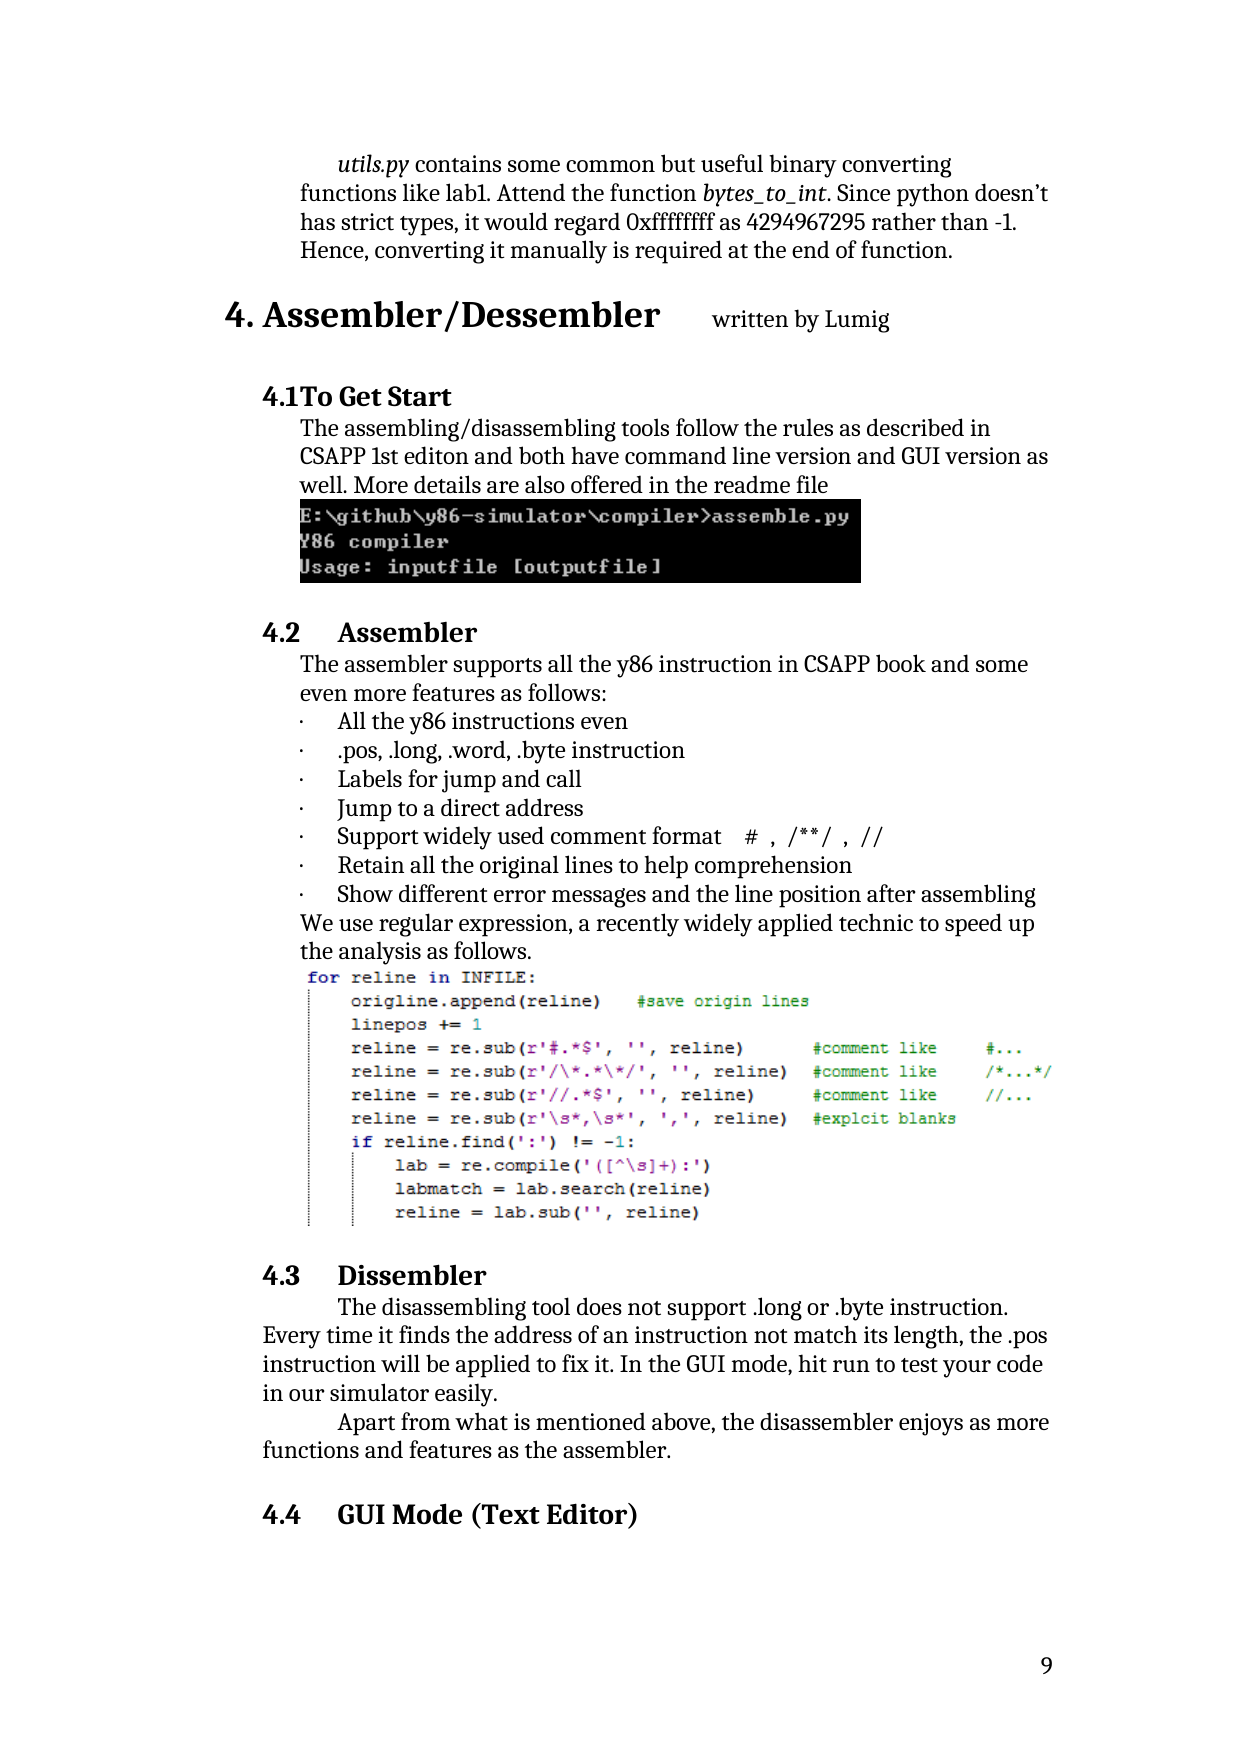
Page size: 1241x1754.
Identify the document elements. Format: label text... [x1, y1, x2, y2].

list · .pos, .long, .word, .byte instruction [300, 736, 1053, 765]
list We use regular expression, a recently widely applied technic to speed up the analysis as follows. [300, 908, 1053, 966]
list Assembler [262, 616, 1053, 650]
list Dissembler [262, 1259, 1053, 1292]
list · Show different error messages and the line position after assembling [300, 880, 1053, 908]
list Assembler/Dessembler written by Lumig [225, 294, 1053, 337]
list · Labels for jump and call [300, 765, 1053, 793]
list GUI Mode (Text Editor) [262, 1498, 1053, 1532]
list To Get Start [262, 380, 1053, 413]
list · All the y86 instructions even [300, 707, 1053, 736]
list · Retain all the original lines to help comprehension [300, 851, 1053, 880]
text Apart from what is mentioned above, the disassembler enjoys as more functions and features as the assembler. [262, 1407, 1053, 1465]
list utils.py contains some common but useful binary converting functions like lab1. Attend the function bytes_to_int. Since python doesn’t has strict types, it would regard 0xffffffff as 4294967295 rather than -1. Hence, converting it manually is required at the end of function. [300, 150, 1053, 265]
picture [300, 499, 861, 583]
list The assembler supports all the y86 instruction in CSAPP book and some even more features as follows: [300, 650, 1053, 707]
list · Jump to a direct address [300, 793, 1053, 822]
picture [300, 966, 1083, 1226]
text The disassembling tool does not support .long or .byte instruction. Every time it finds the address of an instruction not match its length, the .pos instruction will be applied to fix it. In the GUI mode, hit run to test your code in our simulator easily. [262, 1292, 1053, 1407]
list · Support widely used comment format # , /**/ , // [300, 822, 1053, 851]
list The assembling/disassembling tools follow the rules as described in CSAPP 1st editon and both have command line version and GUI version as well. More details are also offered in the readme file [300, 413, 1053, 500]
